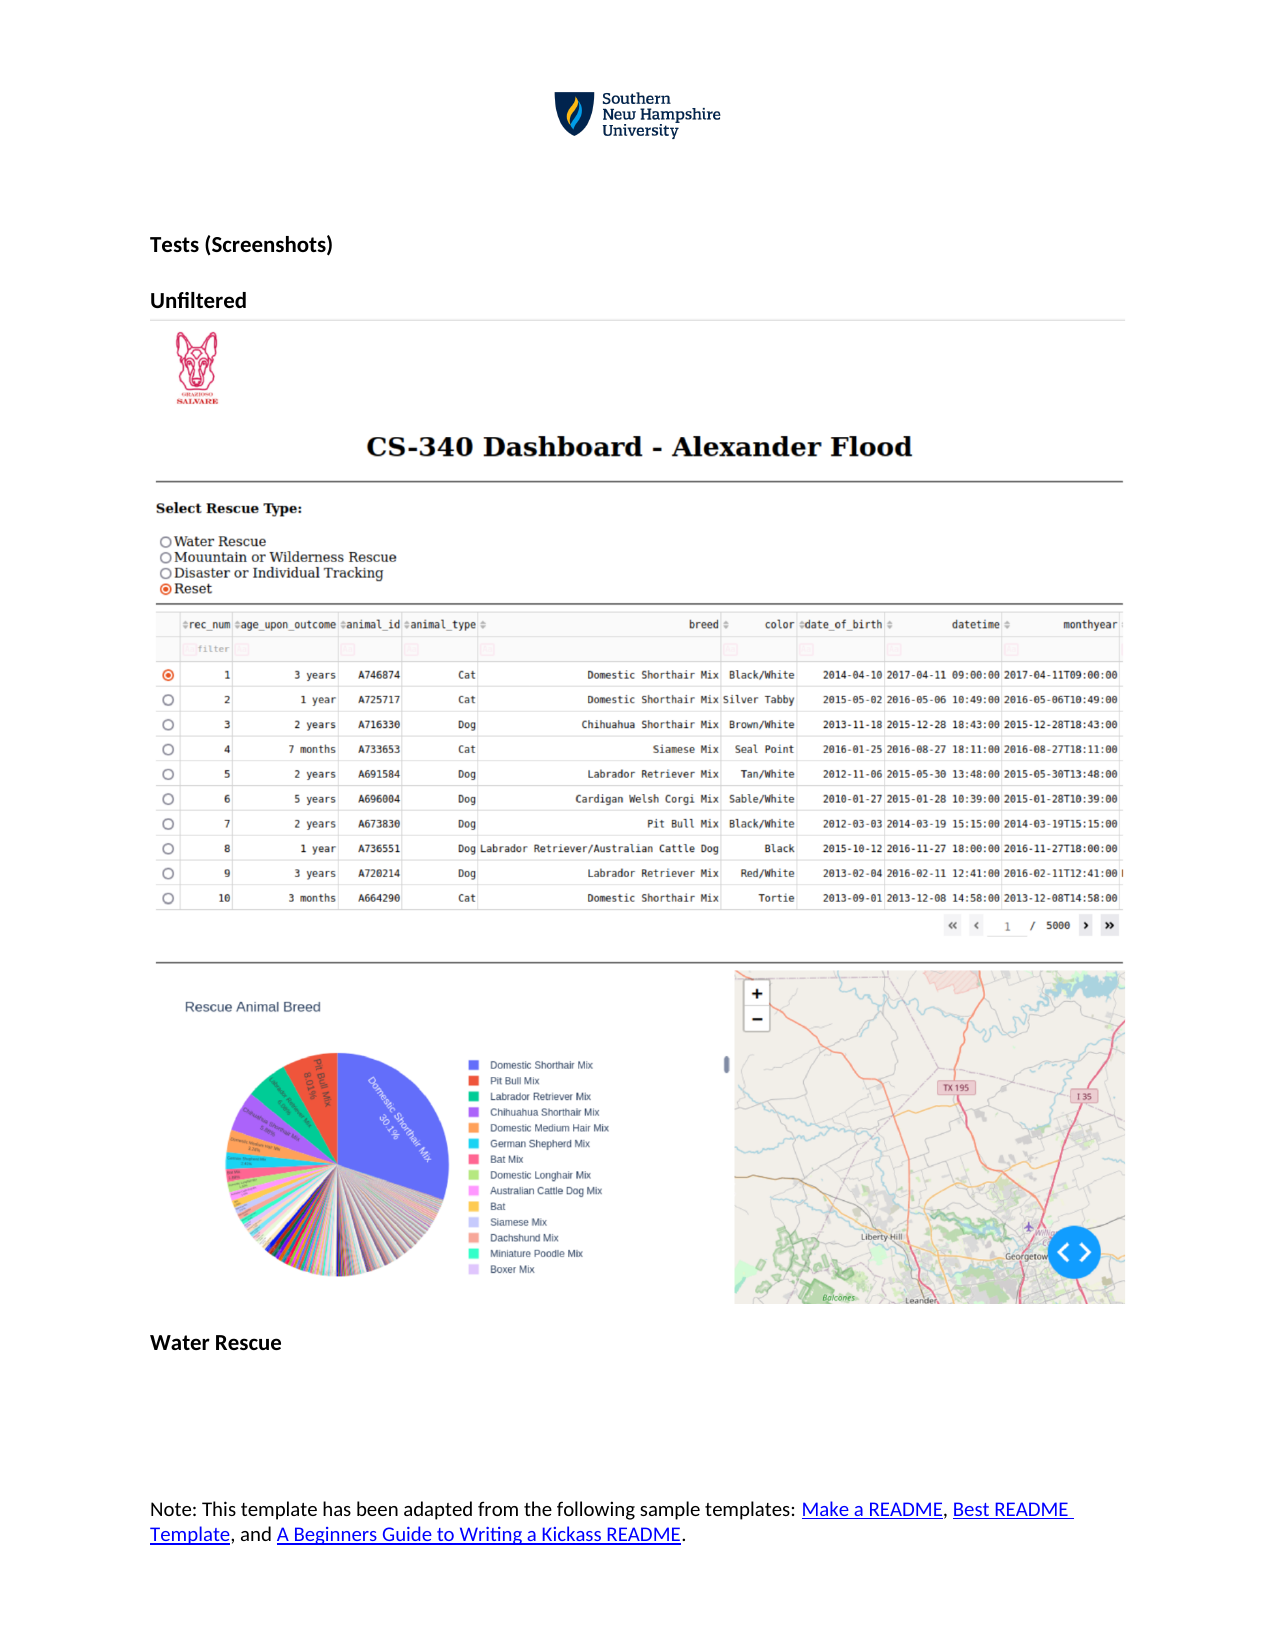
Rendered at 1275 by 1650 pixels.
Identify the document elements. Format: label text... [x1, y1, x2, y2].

subtitle Tests (Screenshots) [150, 230, 1125, 258]
text Unfiltered [150, 286, 1125, 318]
text Water Rescue [150, 1328, 1125, 1356]
picture [546, 75, 729, 154]
picture [150, 318, 1125, 1304]
